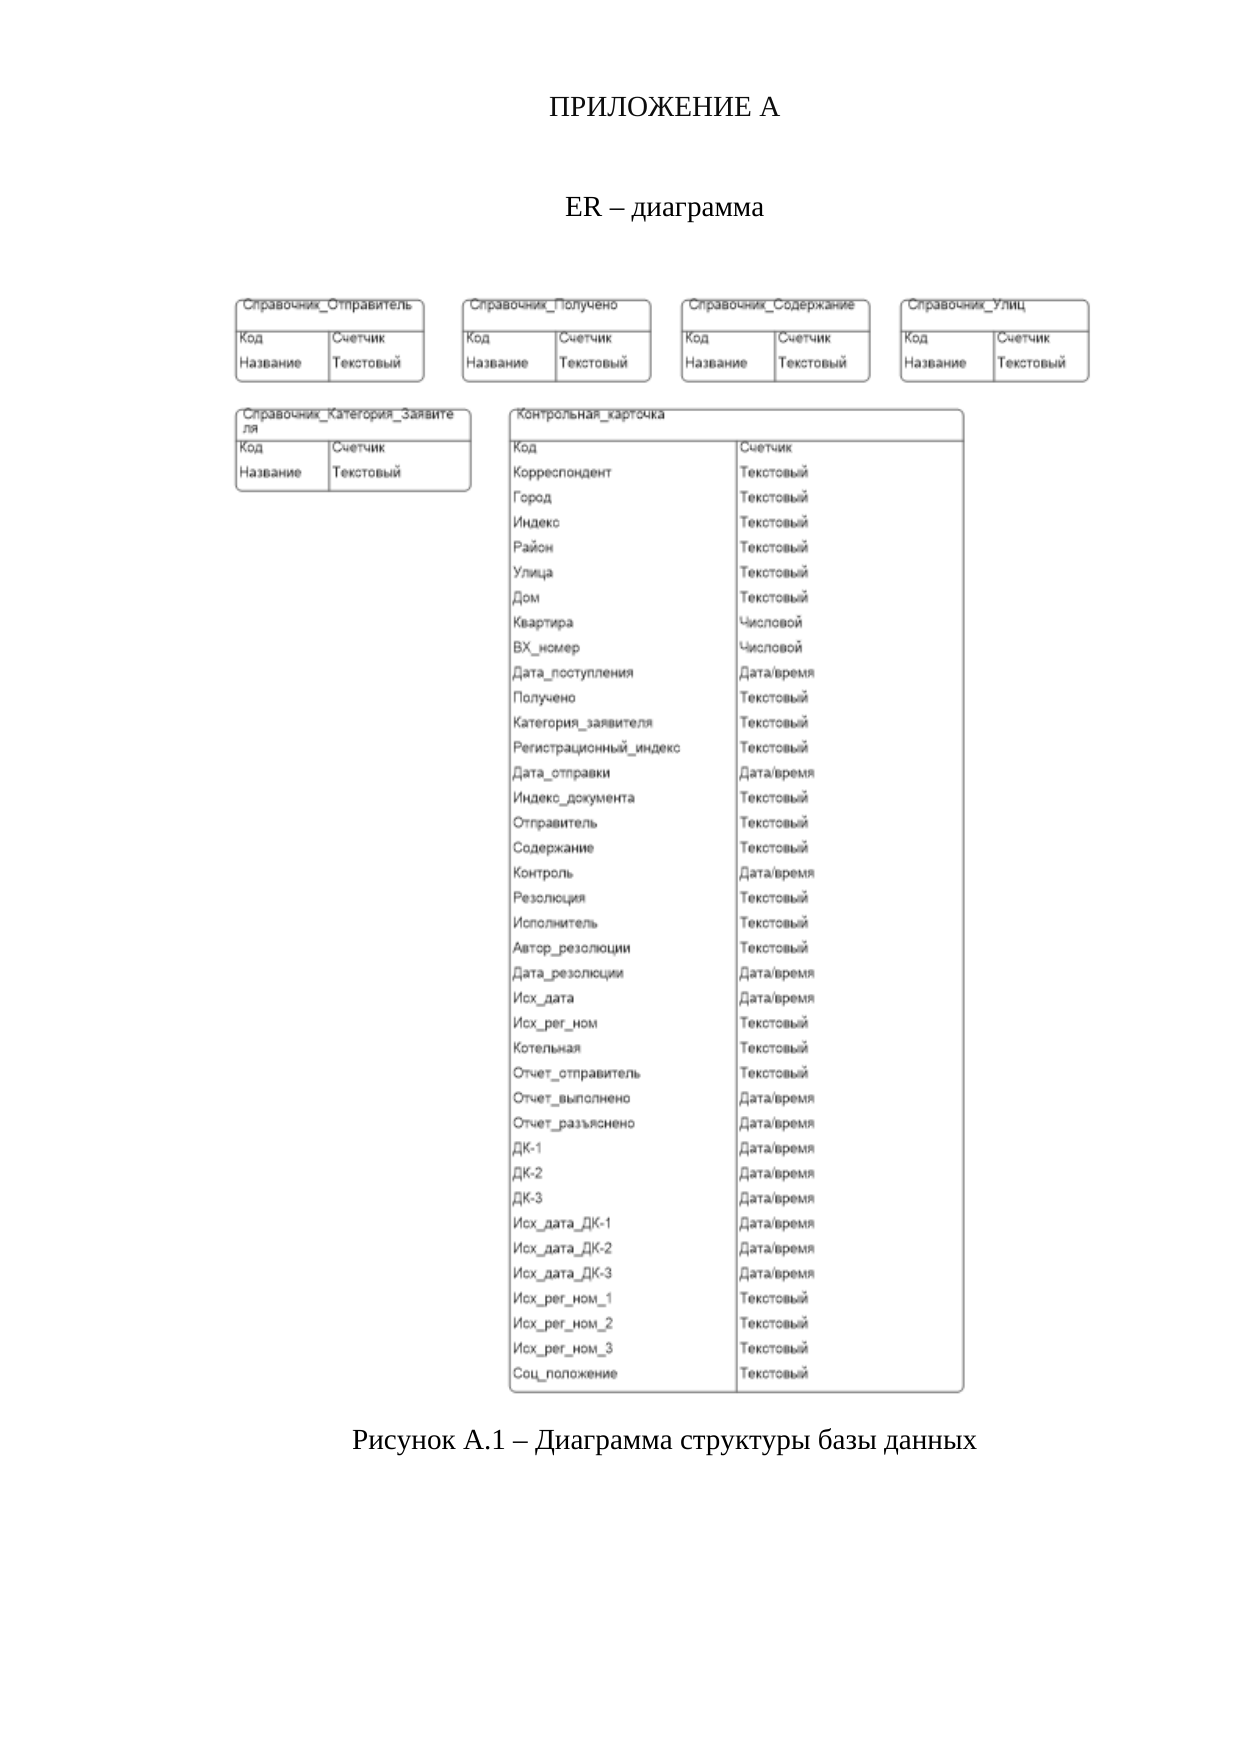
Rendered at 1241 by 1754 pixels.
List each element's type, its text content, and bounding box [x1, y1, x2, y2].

text ER – диаграмма [148, 189, 1181, 223]
subtitle ПРИЛОЖЕНИЕ А [148, 89, 1181, 122]
text Рисунок А.1 – Диаграмма структуры базы данных [148, 1422, 1181, 1456]
picture [228, 290, 1101, 1406]
